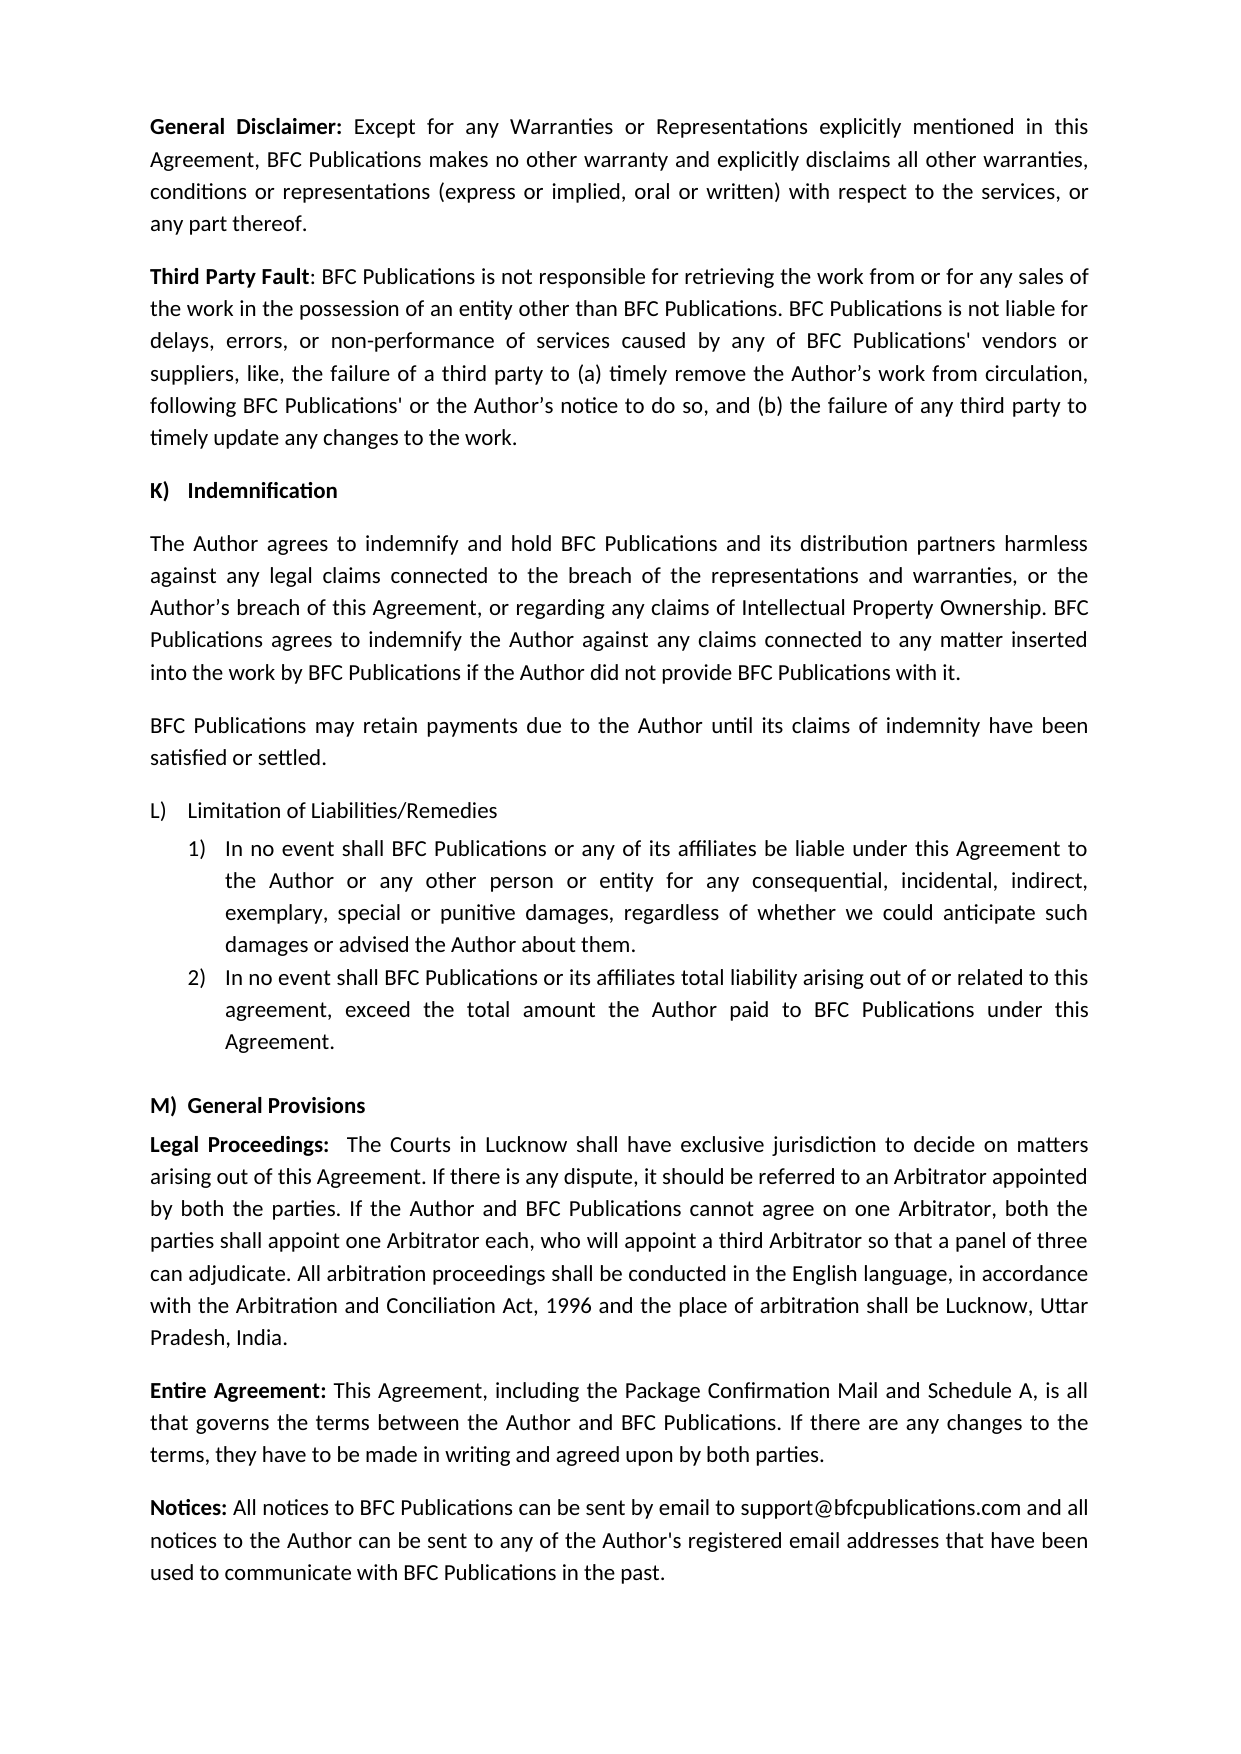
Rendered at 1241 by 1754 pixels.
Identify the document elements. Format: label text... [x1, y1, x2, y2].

text Third Party Fault: BFC Publications is not responsible for retrieving the work from or for any sales of the work in the possession of an entity other than BFC Publications. BFC Publications is not liable for delays, errors, or non-performance of services caused by any of BFC Publications' vendors or suppliers, like, the failure of a third party to (a) timely remove the Author’s work from circulation, following BFC Publications' or the Author’s notice to do so, and (b) the failure of any third party to timely update any changes to the work. [150, 262, 1090, 451]
text Legal Proceedings: The Courts in Lucknow shall have exclusive jurisdiction to decide on matters arising out of this Agreement. If there is any dispute, it should be referred to an Arbitrator appointed by both the parties. If the Author and BFC Publications cannot agree on one Arbitrator, both the parties shall appoint one Arbitrator each, who will appoint a third Arbitrator so that a panel of three can adjudicate. All arbitration proceedings shall be conducted in the English language, in accordance with the Arbitration and Conciliation Act, 1996 and the place of arbitration shall be Lucknow, Uttar Pradesh, India. [150, 1130, 1090, 1351]
list Limitation of Liabilities/Remedies [150, 796, 1090, 824]
list General Provisions [150, 1092, 1090, 1119]
list In no event shall BFC Publications or its affiliates total liability arising out of or related to this agreement, exceed the total amount the Author paid to BFC Publications under this Agreement. [187, 963, 1090, 1055]
text General Disclaimer: Except for any Warranties or Representations explicitly mentioned in this Agreement, BFC Publications makes no other warranty and explicitly disclaims all other warranties, conditions or representations (express or implied, oral or written) with respect to the services, or any part thereof. [150, 112, 1090, 237]
list In no event shall BFC Publications or any of its affiliates be liable under this Agreement to the Author or any other person or entity for any consequential, incidental, indirect, exemplary, special or punitive damages, regardless of whether we could anticipate such damages or advised the Author about them. [187, 834, 1090, 959]
text BFC Publications may retain payments due to the Author until its claims of indemnity have been satisfied or settled. [150, 711, 1090, 771]
text Notices: All notices to BFC Publications can be sent by email to support@bfcpublications.com and all notices to the Author can be sent to any of the Author's registered email addresses that have been used to communicate with BFC Publications in the past. [150, 1493, 1090, 1586]
text The Author agrees to indemnify and hold BFC Publications and its distribution partners harmless against any legal claims connected to the breach of the representations and warranties, or the Author’s breach of this Agreement, or regarding any claims of Intellectual Property Ownership. BFC Publications agrees to indemnify the Author against any claims connected to any matter inserted into the work by BFC Publications if the Author did not provide BFC Publications with it. [150, 529, 1090, 686]
list Indemnification [150, 476, 1090, 504]
text Entire Agreement: This Agreement, including the Package Confirmation Mail and Schedule A, is all that governs the terms between the Author and BFC Publications. If there are any changes to the terms, they have to be made in writing and agreed upon by both parties. [150, 1376, 1090, 1468]
